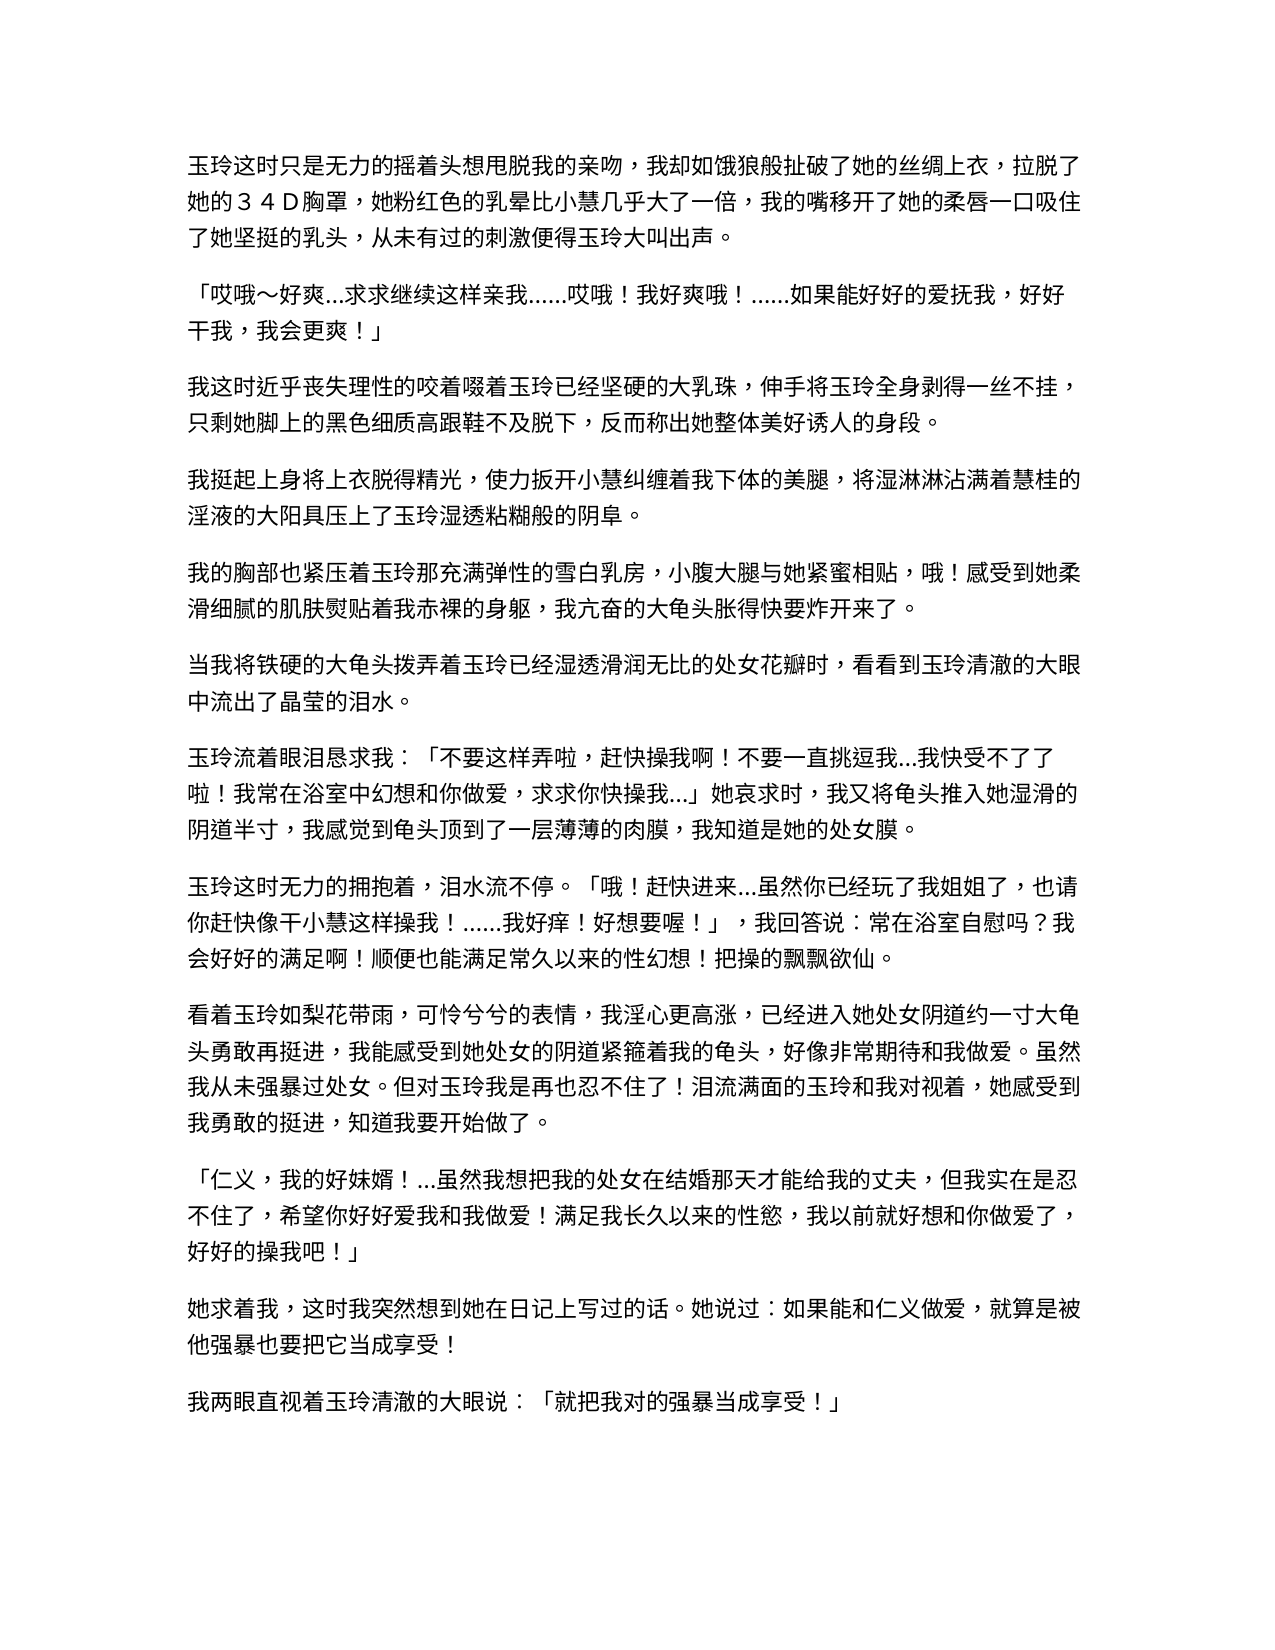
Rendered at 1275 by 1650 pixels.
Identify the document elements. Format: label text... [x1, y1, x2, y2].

text 我这时近乎丧失理性的咬着啜着玉玲已经坚硬的大乳珠，伸手将玉玲全身剥得一丝不挂，只剩她脚上的黑色细质高跟鞋不及脱下，反而称出她整体美好诱人的身段。 [187, 371, 1087, 438]
text 看着玉玲如梨花带雨，可怜兮兮的表情，我淫心更高涨，已经进入她处女阴道约一寸大龟头勇敢再挺进，我能感受到她处女的阴道紧箍着我的龟头，好像非常期待和我做爱。虽然我从未强暴过处女。但对玉玲我是再也忍不住了！泪流满面的玉玲和我对视着，她感受到我勇敢的挺进，知道我要开始做了。 [187, 999, 1087, 1138]
text 玉玲这时无力的拥抱着，泪水流不停。「哦！赶快进来…虽然你已经玩了我姐姐了，也请你赶快像干小慧这样操我！……我好痒！好想要喔！」，我回答说︰常在浴室自慰吗？我会好好的满足啊！顺便也能满足常久以来的性幻想！把操的飘飘欲仙。 [187, 871, 1087, 974]
text 我两眼直视着玉玲清澈的大眼说︰「就把我对的强暴当成享受！」 [187, 1385, 1087, 1417]
text 我的胸部也紧压着玉玲那充满弹性的雪白乳房，小腹大腿与她紧蜜相贴，哦！感受到她柔滑细腻的肌肤熨贴着我赤裸的身躯，我亢奋的大龟头胀得快要炸开来了。 [187, 557, 1087, 624]
text 「仁义，我的好妹婿！…虽然我想把我的处女在结婚那天才能给我的丈夫，但我实在是忍不住了，希望你好好爱我和我做爱！满足我长久以来的性慾，我以前就好想和你做爱了，好好的操我吧！」 [187, 1164, 1087, 1267]
text 玉玲这时只是无力的摇着头想甩脱我的亲吻，我却如饿狼般扯破了她的丝绸上衣，拉脱了她的３４Ｄ胸罩，她粉红色的乳晕比小慧几乎大了一倍，我的嘴移开了她的柔唇一口吸住了她坚挺的乳头，从未有过的刺激便得玉玲大叫出声。 [187, 150, 1087, 253]
text 我挺起上身将上衣脱得精光，使力扳开小慧纠缠着我下体的美腿，将湿淋淋沾满着慧桂的淫液的大阳具压上了玉玲湿透粘糊般的阴阜。 [187, 464, 1087, 531]
text 「哎哦～好爽…求求继续这样亲我……哎哦！我好爽哦！……如果能好好的爱抚我，好好干我，我会更爽！」 [187, 279, 1087, 346]
text 玉玲流着眼泪恳求我︰「不要这样弄啦，赶快操我啊！不要一直挑逗我…我快受不了了啦！我常在浴室中幻想和你做爱，求求你快操我…」她哀求时，我又将龟头推入她湿滑的阴道半寸，我感觉到龟头顶到了一层薄薄的肉膜，我知道是她的处女膜。 [187, 742, 1087, 845]
text 她求着我，这时我突然想到她在日记上写过的话。她说过︰如果能和仁义做爱，就算是被他强暴也要把它当成享受！ [187, 1293, 1087, 1360]
text 当我将铁硬的大龟头拨弄着玉玲已经湿透滑润无比的处女花瓣时，看看到玉玲清澈的大眼中流出了晶莹的泪水。 [187, 649, 1087, 717]
